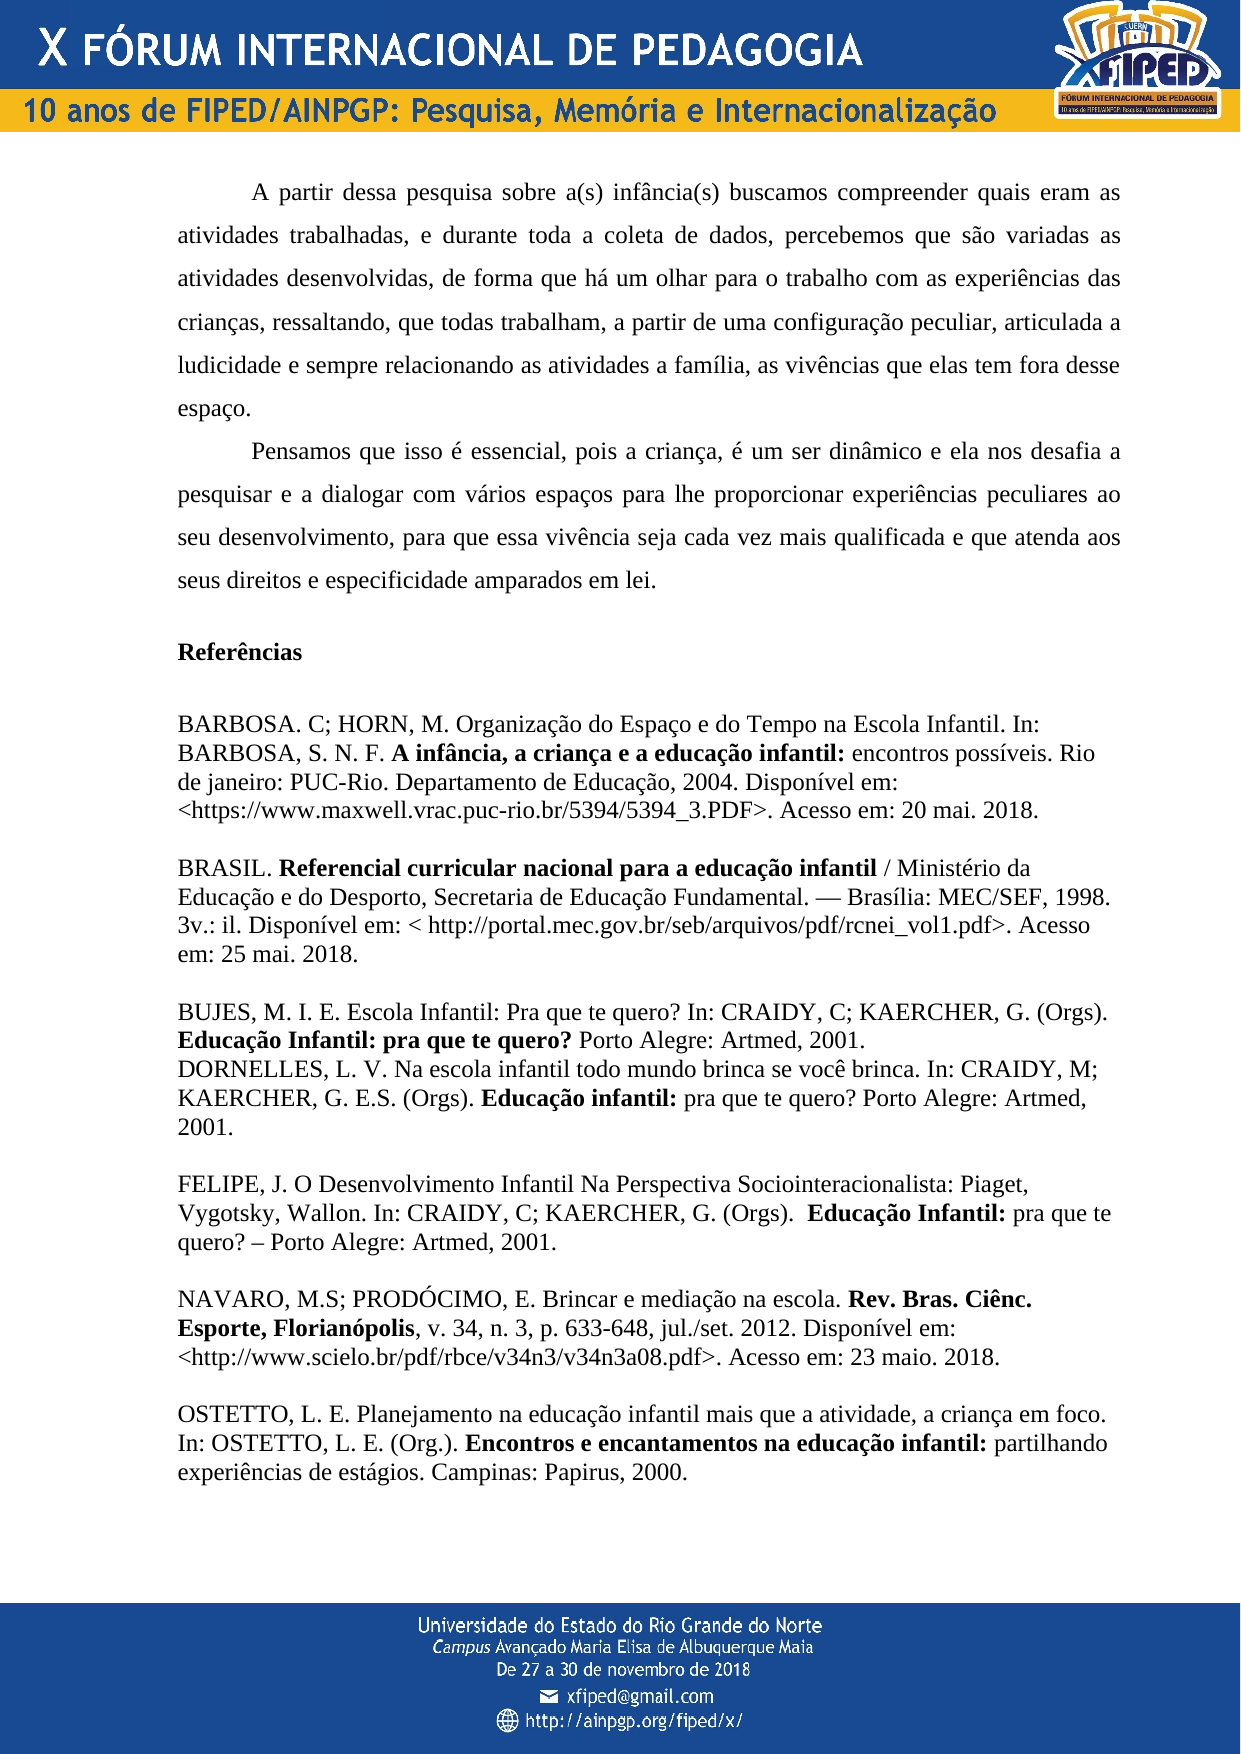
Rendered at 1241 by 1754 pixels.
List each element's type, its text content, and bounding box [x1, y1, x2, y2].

picture [0, 1603, 1241, 1754]
text NAVARO, M.S; PRODÓCIMO, E. Brincar e mediação na escola. Rev. Bras. Ciênc. Esporte, Florianópolis, v. 34, n. 3, p. 633-648, jul./set. 2012. Disponível em: <http://www.scielo.br/pdf/rbce/v34n3/v34n3a08.pdf>. Acesso em: 23 maio. 2018. [177, 1284, 1122, 1370]
text BUJES, M. I. E. Escola Infantil: Pra que te quero? In: CRAIDY, C; KAERCHER, G. (Orgs). Educação Infantil: pra que te quero? Porto Alegre: Artmed, 2001. [177, 997, 1122, 1054]
text BARBOSA. C; HORN, M. Organização do Espaço e do Tempo na Escola Infantil. In: [177, 709, 1122, 738]
text OSTETTO, L. E. Planejamento na educação infantil mais que a atividade, a criança em foco. In: OSTETTO, L. E. (Org.). Encontros e encantamentos na educação infantil: partilhando experiências de estágios. Campinas: Papirus, 2000. [177, 1399, 1122, 1485]
text Pensamos que isso é essencial, pois a criança, é um ser dinâmico e ela nos desafia a pesquisar e a dialogar com vários espaços para lhe proporcionar experiências peculiares ao seu desenvolvimento, para que essa vivência seja cada vez mais qualificada e que atenda aos seus direitos e especificidade amparados em lei. [177, 436, 1122, 594]
text BARBOSA, S. N. F. A infância, a criança e a educação infantil: encontros possíveis. Rio de janeiro: PUC-Rio. Departamento de Educação, 2004. Disponível em: <https://www.maxwell.vrac.puc-rio.br/5394/5394_3.PDF>. Acesso em: 20 mai. 2018. [177, 738, 1122, 824]
text BRASIL. Referencial curricular nacional para a educação infantil / Ministério da Educação e do Desporto, Secretaria de Educação Fundamental. — Brasília: MEC/SEF, 1998. 3v.: il. Disponível em: < http://portal.mec.gov.br/seb/arquivos/pdf/rcnei_vol1.pdf>. Acesso em: 25 mai. 2018. [177, 853, 1122, 968]
text A partir dessa pesquisa sobre a(s) infância(s) buscamos compreender quais eram as atividades trabalhadas, e durante toda a coleta de dados, percebemos que são variadas as atividades desenvolvidas, de forma que há um olhar para o trabalho com as experiências das crianças, ressaltando, que todas trabalham, a partir de uma configuração peculiar, articulada a ludicidade e sempre relacionando as atividades a família, as vivências que elas tem fora desse espaço. [177, 177, 1122, 422]
text Referências [177, 637, 1122, 666]
picture [0, 0, 1241, 132]
text DORNELLES, L. V. Na escola infantil todo mundo brinca se você brinca. In: CRAIDY, M; KAERCHER, G. E.S. (Orgs). Educação infantil: pra que te quero? Porto Alegre: Artmed, 2001. [177, 1054, 1122, 1140]
text FELIPE, J. O Desenvolvimento Infantil Na Perspectiva Sociointeracionalista: Piaget, Vygotsky, Wallon. In: CRAIDY, C; KAERCHER, G. (Orgs). Educação Infantil: pra que te quero? – Porto Alegre: Artmed, 2001. [177, 1169, 1122, 1255]
